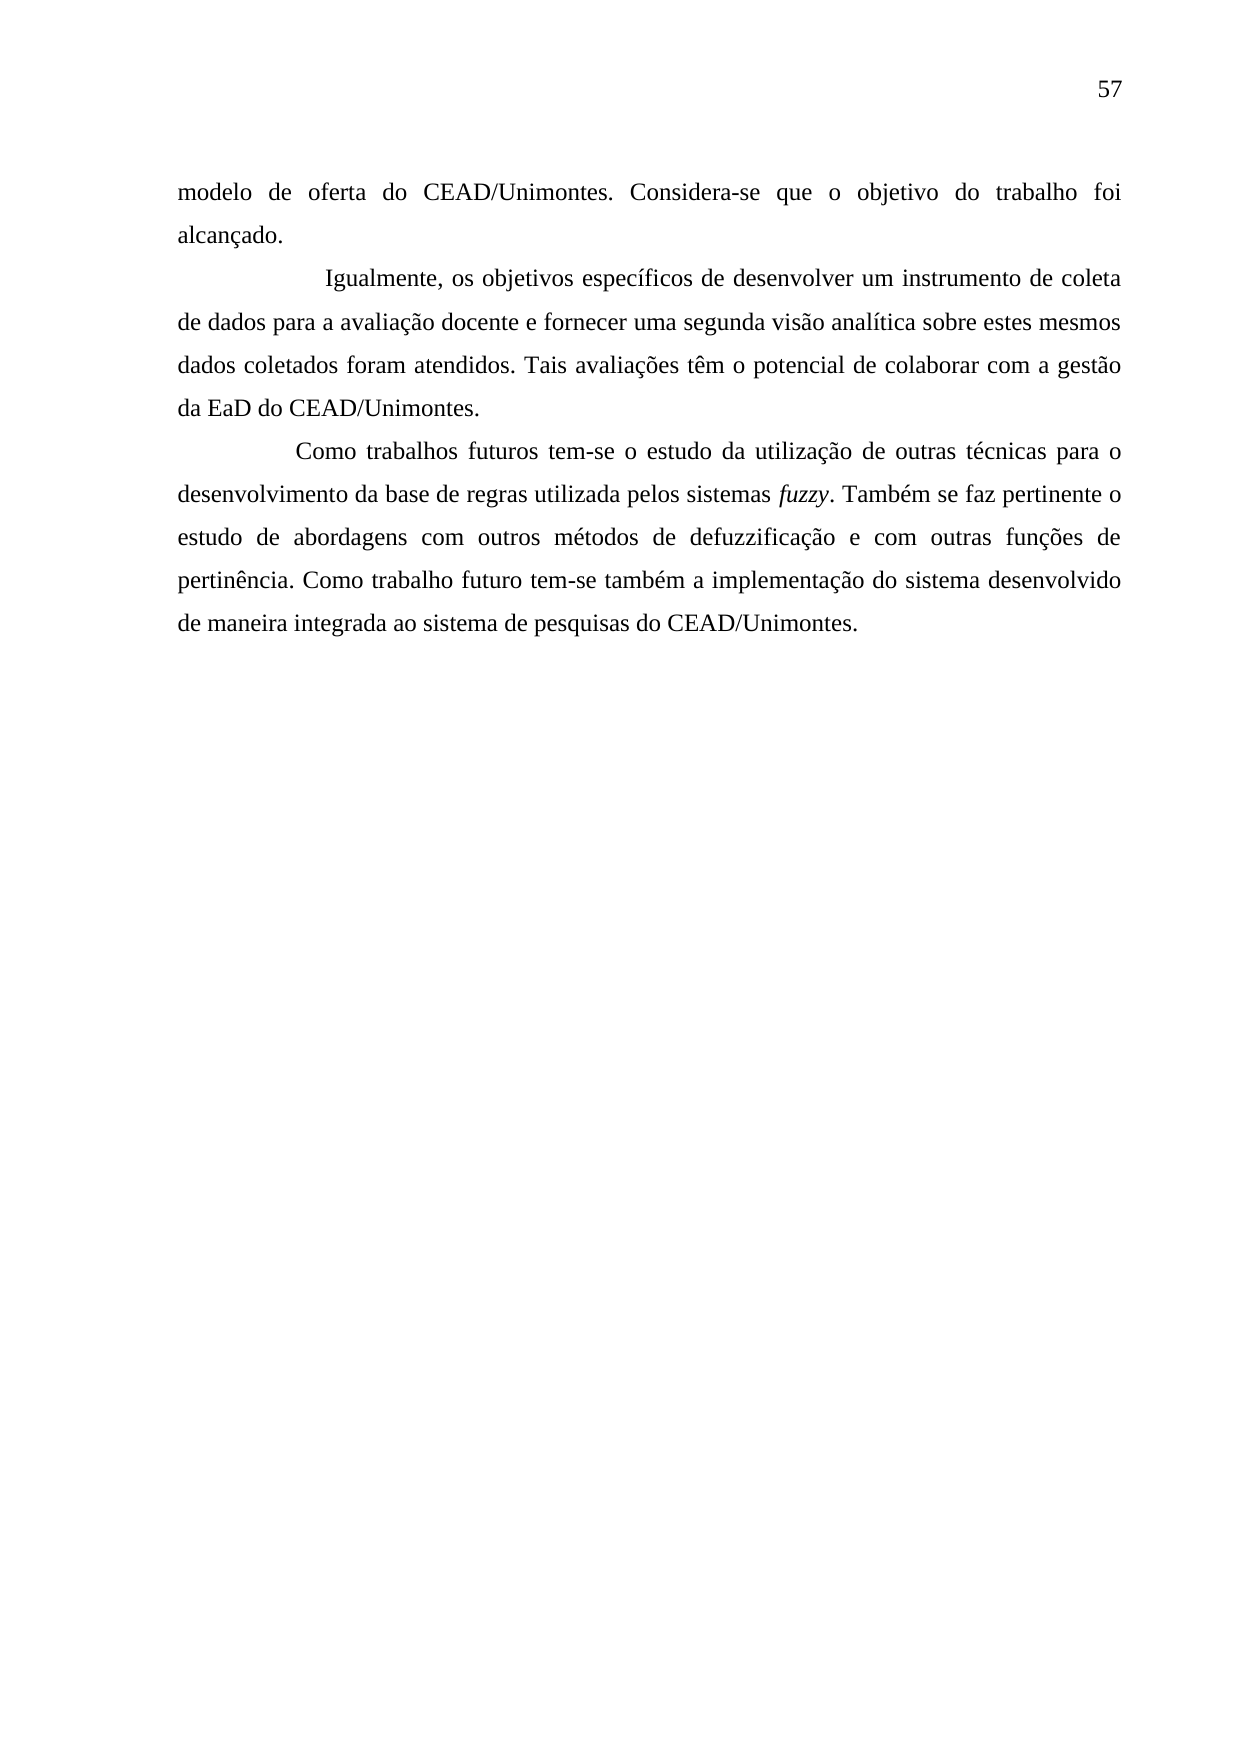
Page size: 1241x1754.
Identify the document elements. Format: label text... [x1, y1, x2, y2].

text Igualmente, os objetivos específicos de desenvolver um instrumento de coleta de dados para a avaliação docente e fornecer uma segunda visão analítica sobre estes mesmos dados coletados foram atendidos. Tais avaliações têm o potencial de colaborar com a gestão da EaD do CEAD/Unimontes. [177, 263, 1122, 422]
text Como trabalhos futuros tem-se o estudo da utilização de outras técnicas para o desenvolvimento da base de regras utilizada pelos sistemas fuzzy. Também se faz pertinente o estudo de abordagens com outros métodos de defuzzificação e com outras funções de pertinência. Como trabalho futuro tem-se também a implementação do sistema desenvolvido de maneira integrada ao sistema de pesquisas do CEAD/Unimontes. [177, 436, 1122, 637]
